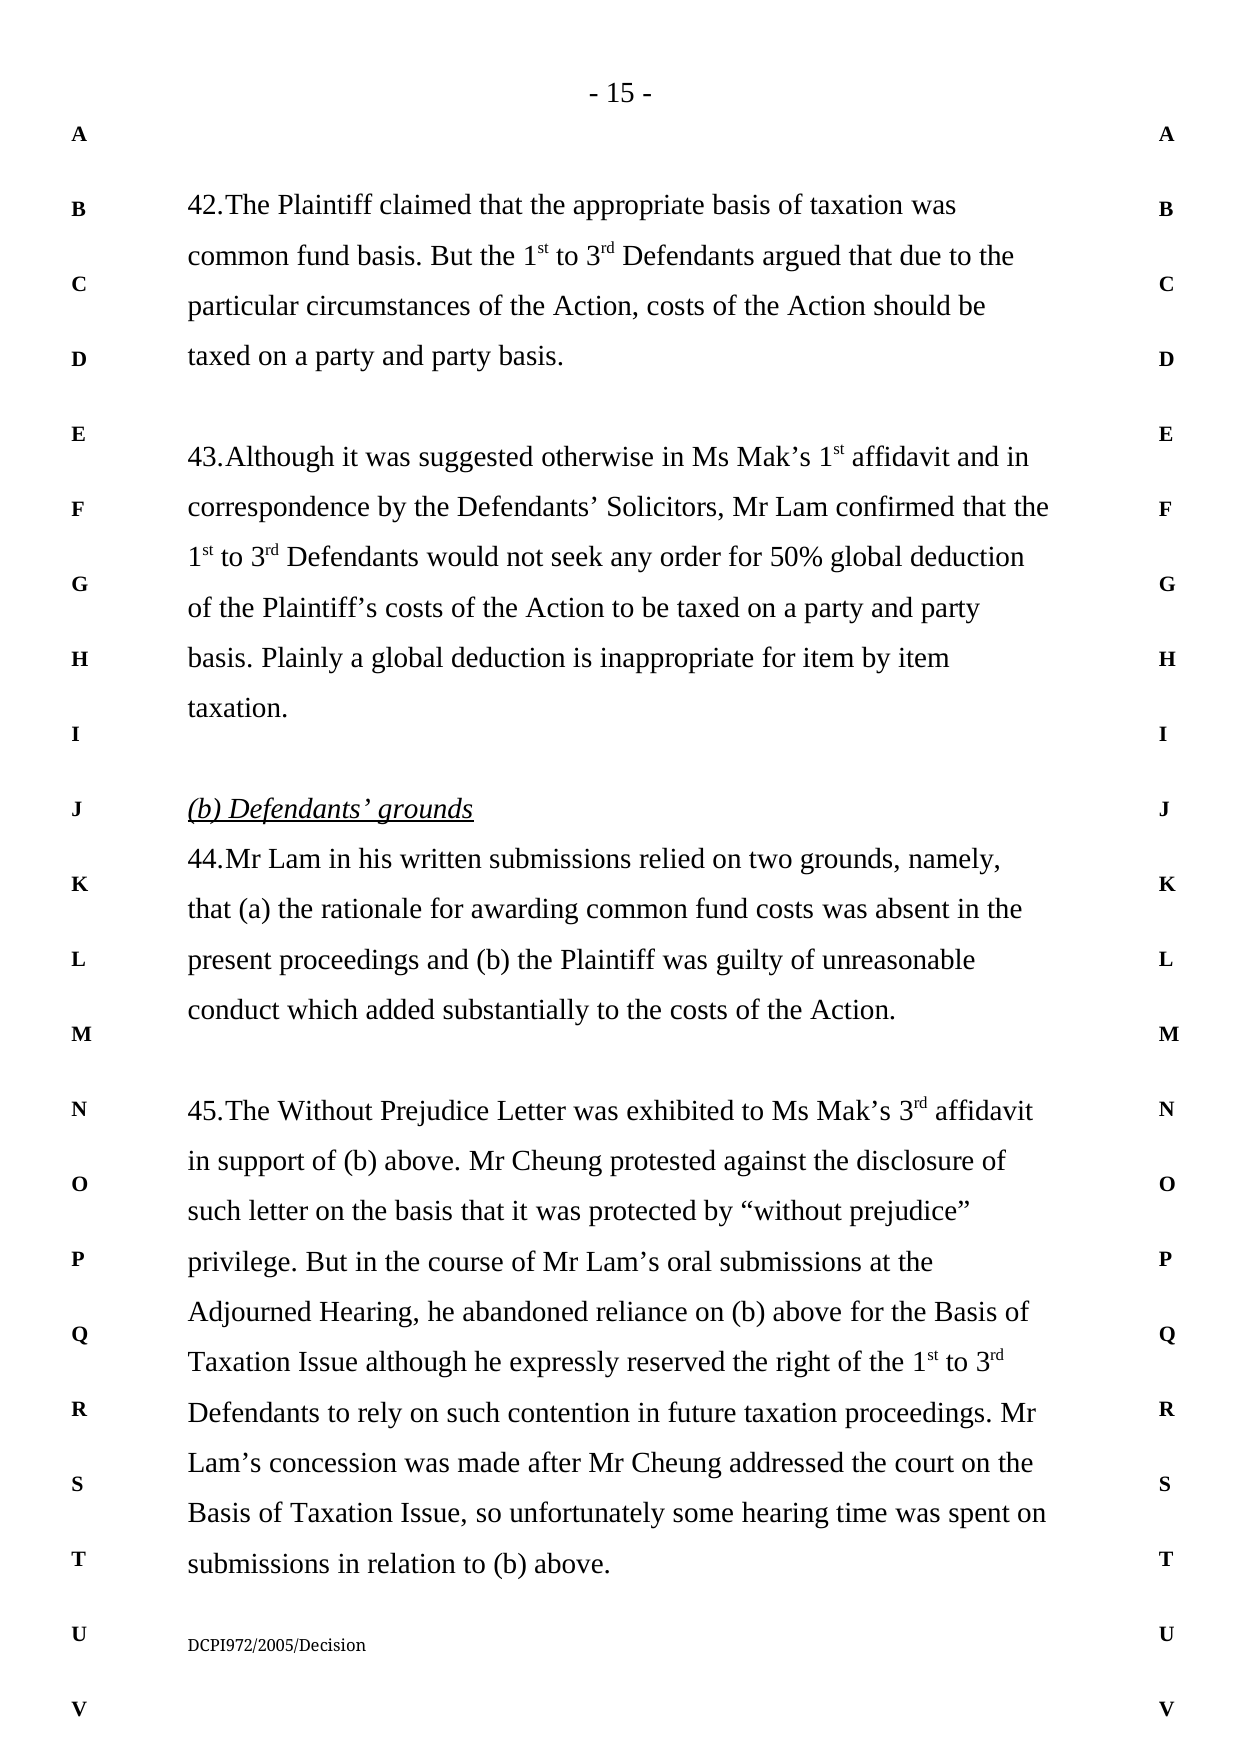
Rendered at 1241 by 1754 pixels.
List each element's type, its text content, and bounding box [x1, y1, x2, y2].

list Although it was suggested otherwise in Ms Mak’s 1st affidavit and in correspondence by the Defendants’ Solicitors, Mr Lam confirmed that the 1st to 3rd Defendants would not seek any order for 50% global deduction of the Plaintiff’s costs of the Action to be taxed on a party and party basis. Plainly a global deduction is inappropriate for item by item taxation. [187, 439, 1053, 724]
list The Plaintiff claimed that the appropriate basis of taxation was common fund basis. But the 1st to 3rd Defendants argued that due to the particular circumstances of the Action, costs of the Action should be taxed on a party and party basis. [187, 187, 1053, 372]
text (b) Defendants’ grounds [187, 791, 1053, 825]
list Mr Lam in his written submissions relied on two grounds, namely, that (a) the rationale for awarding common fund costs was absent in the present proceedings and (b) the Plaintiff was guilty of unreasonable conduct which added substantially to the costs of the Action. [187, 842, 1053, 1026]
list The Without Prejudice Letter was exhibited to Ms Mak’s 3rd affidavit in support of (b) above. Mr Cheung protested against the disclosure of such letter on the basis that it was protected by “without prejudice” privilege. But in the course of Mr Lam’s oral submissions at the Adjourned Hearing, he abandoned reliance on (b) above for the Basis of Taxation Issue although he expressly reserved the right of the 1st to 3rd Defendants to rely on such contention in future taxation proceedings. Mr Lam’s concession was made after Mr Cheung addressed the court on the Basis of Taxation Issue, so unfortunately some hearing time was spent on submissions in relation to (b) above. [187, 1093, 1053, 1579]
